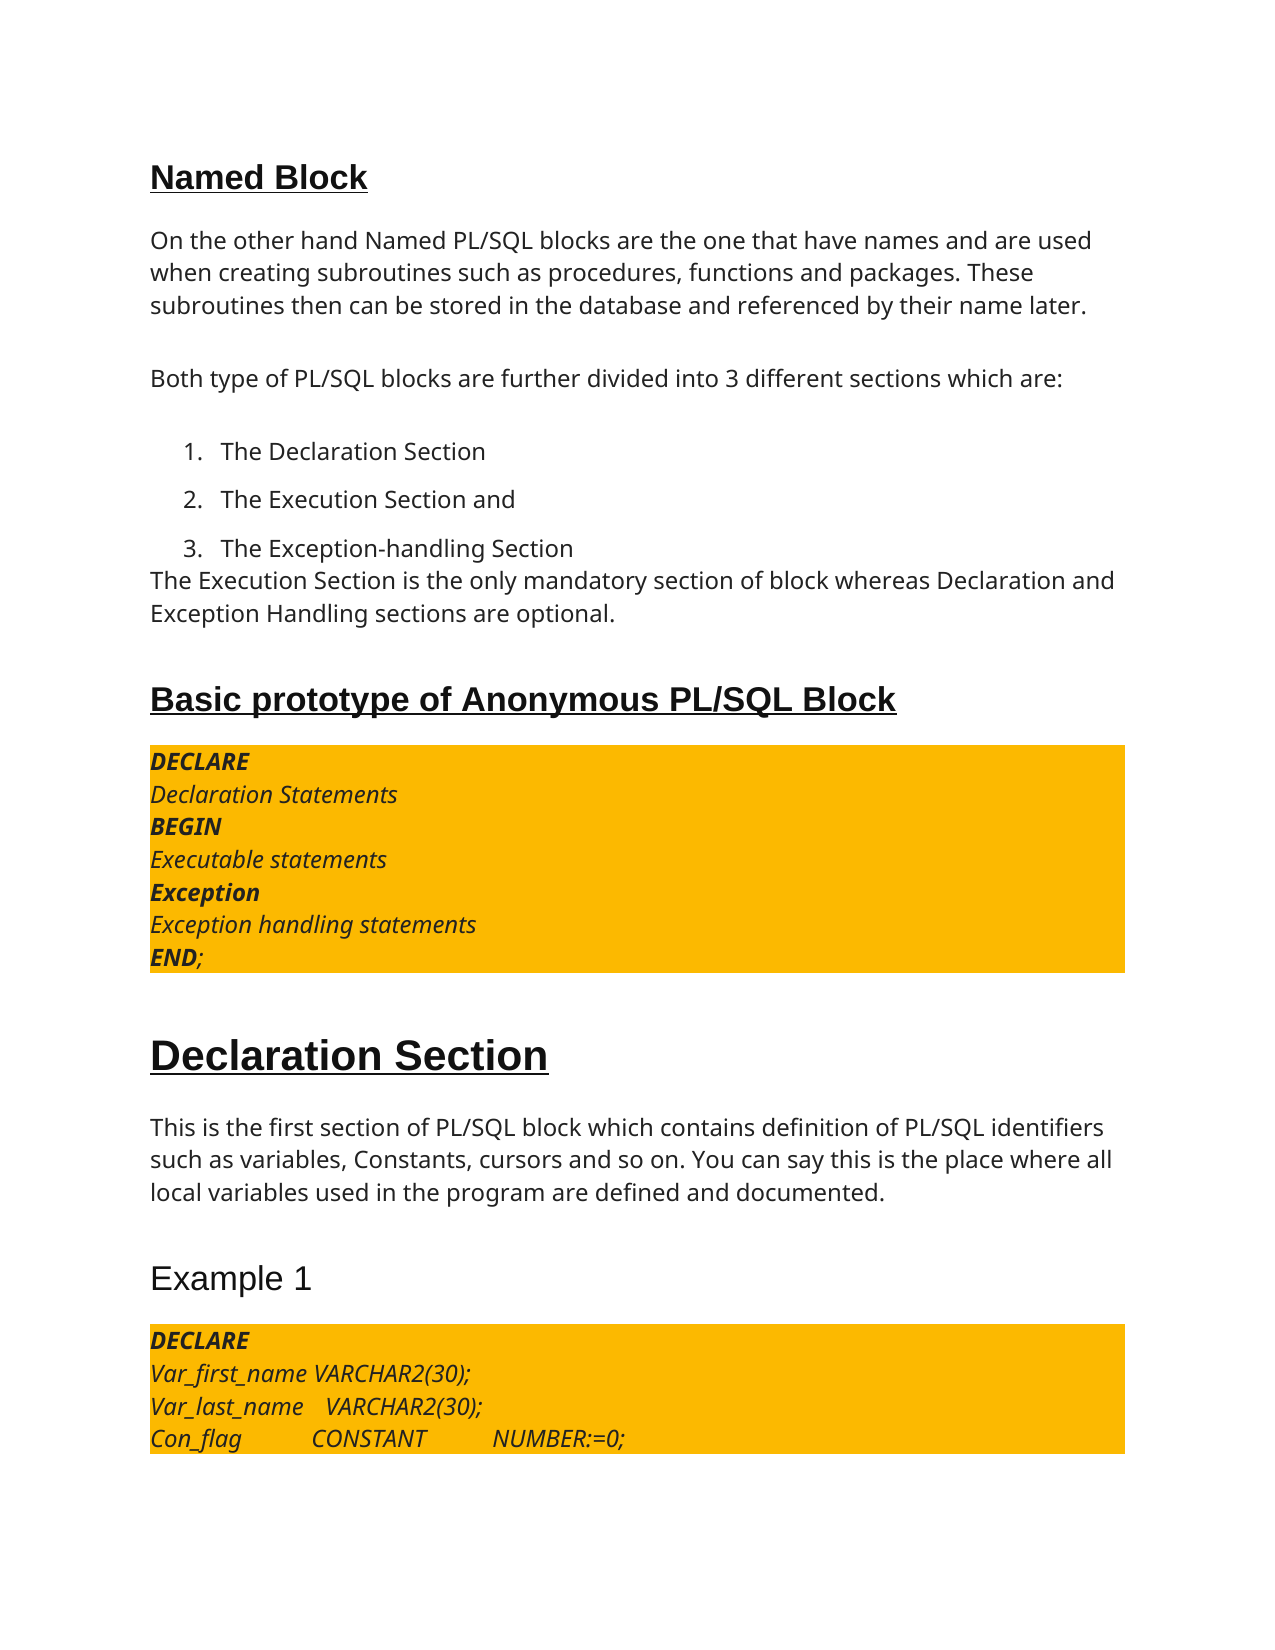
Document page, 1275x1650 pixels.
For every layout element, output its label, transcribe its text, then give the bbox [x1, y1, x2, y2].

text Declaration Section [150, 1020, 1125, 1079]
list The Execution Section and [183, 483, 1125, 516]
text Named Block [150, 150, 1125, 197]
text Basic prototype of Anonymous PL/SQL Block [150, 672, 1125, 718]
text On the other hand Named PL/SQL blocks are the one that have names and are used when creating subroutines such as procedures, functions and packages. These subroutines then can be stored in the database and referenced by their name later. [150, 223, 1125, 321]
text Example 1 [150, 1251, 1125, 1298]
list The Exception-handling Section [183, 532, 1125, 564]
text DECLARE Var_first_name VARCHAR2(30); Var_last_name VARCHAR2(30); Con_flag CONSTANT NUMBER:=0; [150, 1324, 1125, 1454]
text This is the first section of PL/SQL block which contains definition of PL/SQL identifiers such as variables, Constants, cursors and so on. You can say this is the place where all local variables used in the program are defined and documented. [150, 1111, 1125, 1208]
list The Declaration Section [183, 435, 1125, 468]
text The Execution Section is the only mandatory section of block whereas Declaration and Exception Handling sections are optional. [150, 564, 1125, 629]
text Both type of PL/SQL blocks are further divided into 3 different sections which are: [150, 362, 1125, 394]
text DECLARE Declaration Statements BEGIN Executable statements Exception Exception handling statements END; [150, 745, 1125, 973]
